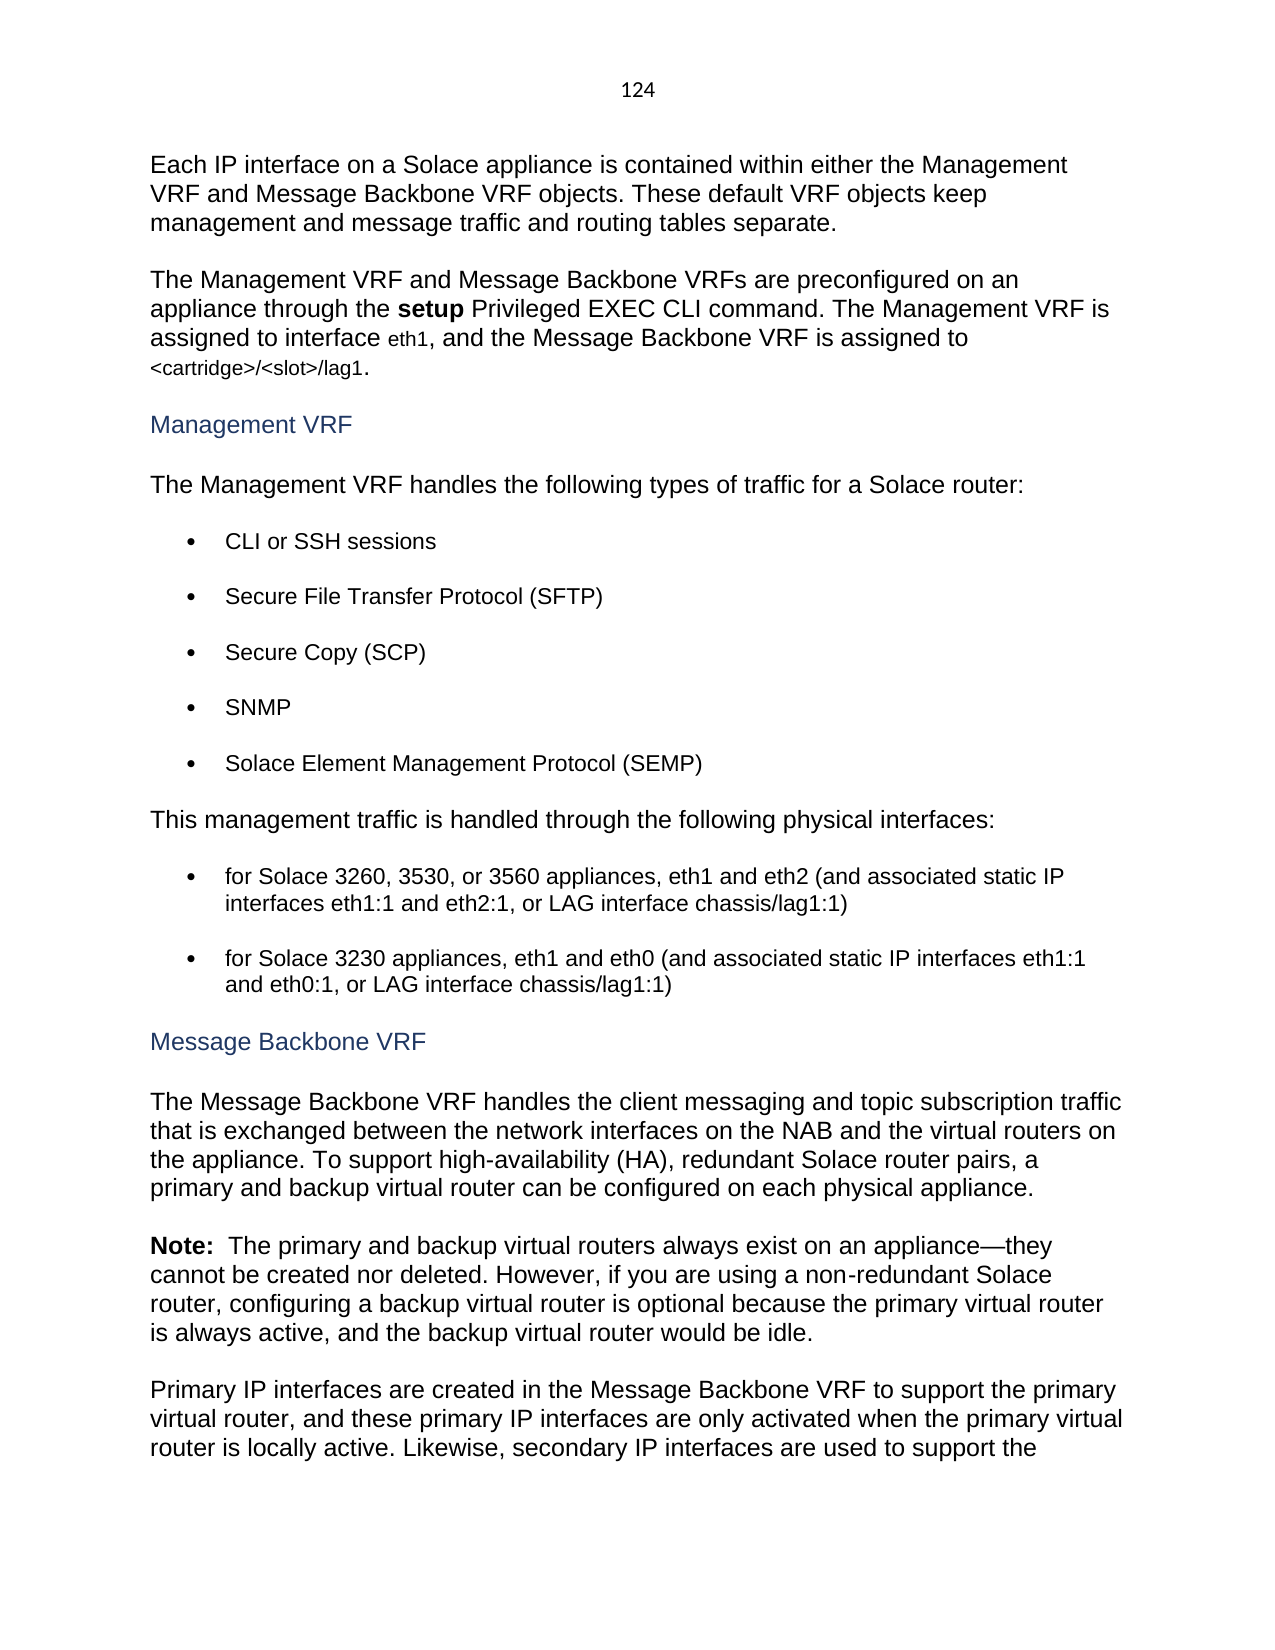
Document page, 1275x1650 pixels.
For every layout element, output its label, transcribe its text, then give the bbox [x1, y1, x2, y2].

list CLI or SSH sessions [187, 528, 1125, 554]
list for Solace 3230 appliances, eth1 and eth0 (and associated static IP interfaces eth1:1 and eth0:1, or LAG interface chassis/lag1:1) [187, 945, 1125, 998]
list Solace Element Management Protocol (SEMP) [187, 750, 1125, 776]
subtitle Message Backbone VRF [150, 1027, 1125, 1056]
text Note: The primary and backup virtual routers always exist on an appliance—they cannot be created nor deleted. However, if you are using a non-redundant Solace router, configuring a backup virtual router is optional because the primary virtual router is always active, and the backup virtual router would be idle. [150, 1231, 1125, 1346]
list Secure File Transfer Protocol (SFTP) [187, 583, 1125, 609]
text The Message Backbone VRF handles the client messaging and topic subscription traffic that is exchanged between the network interfaces on the NAB and the virtual routers on the appliance. To support high-availability (HA), redundant Solace router pairs, a primary and backup virtual router can be configured on each physical appliance. [150, 1087, 1125, 1202]
list for Solace 3260, 3530, or 3560 appliances, eth1 and eth2 (and associated static IP interfaces eth1:1 and eth2:1, or LAG interface chassis/lag1:1) [187, 863, 1125, 916]
list Secure Copy (SCP) [187, 639, 1125, 665]
text The Management VRF handles the following types of traffic for a Solace router: [150, 470, 1125, 498]
text The Management VRF and Message Backbone VRFs are preconfigured on an appliance through the setup Privileged EXEC CLI command. The Management VRF is assigned to interface eth1, and the Message Backbone VRF is assigned to <cartridge>/<slot>/lag1. [150, 265, 1125, 380]
text This management traffic is handled through the following physical interfaces: [150, 805, 1125, 834]
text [150, 1376, 1125, 1462]
subtitle Management VRF [150, 409, 1125, 438]
text Each IP interface on a Solace appliance is contained within either the Management VRF and Message Backbone VRF objects. These default VRF objects keep management and message traffic and routing tables separate. [150, 150, 1125, 236]
list SNMP [187, 694, 1125, 721]
